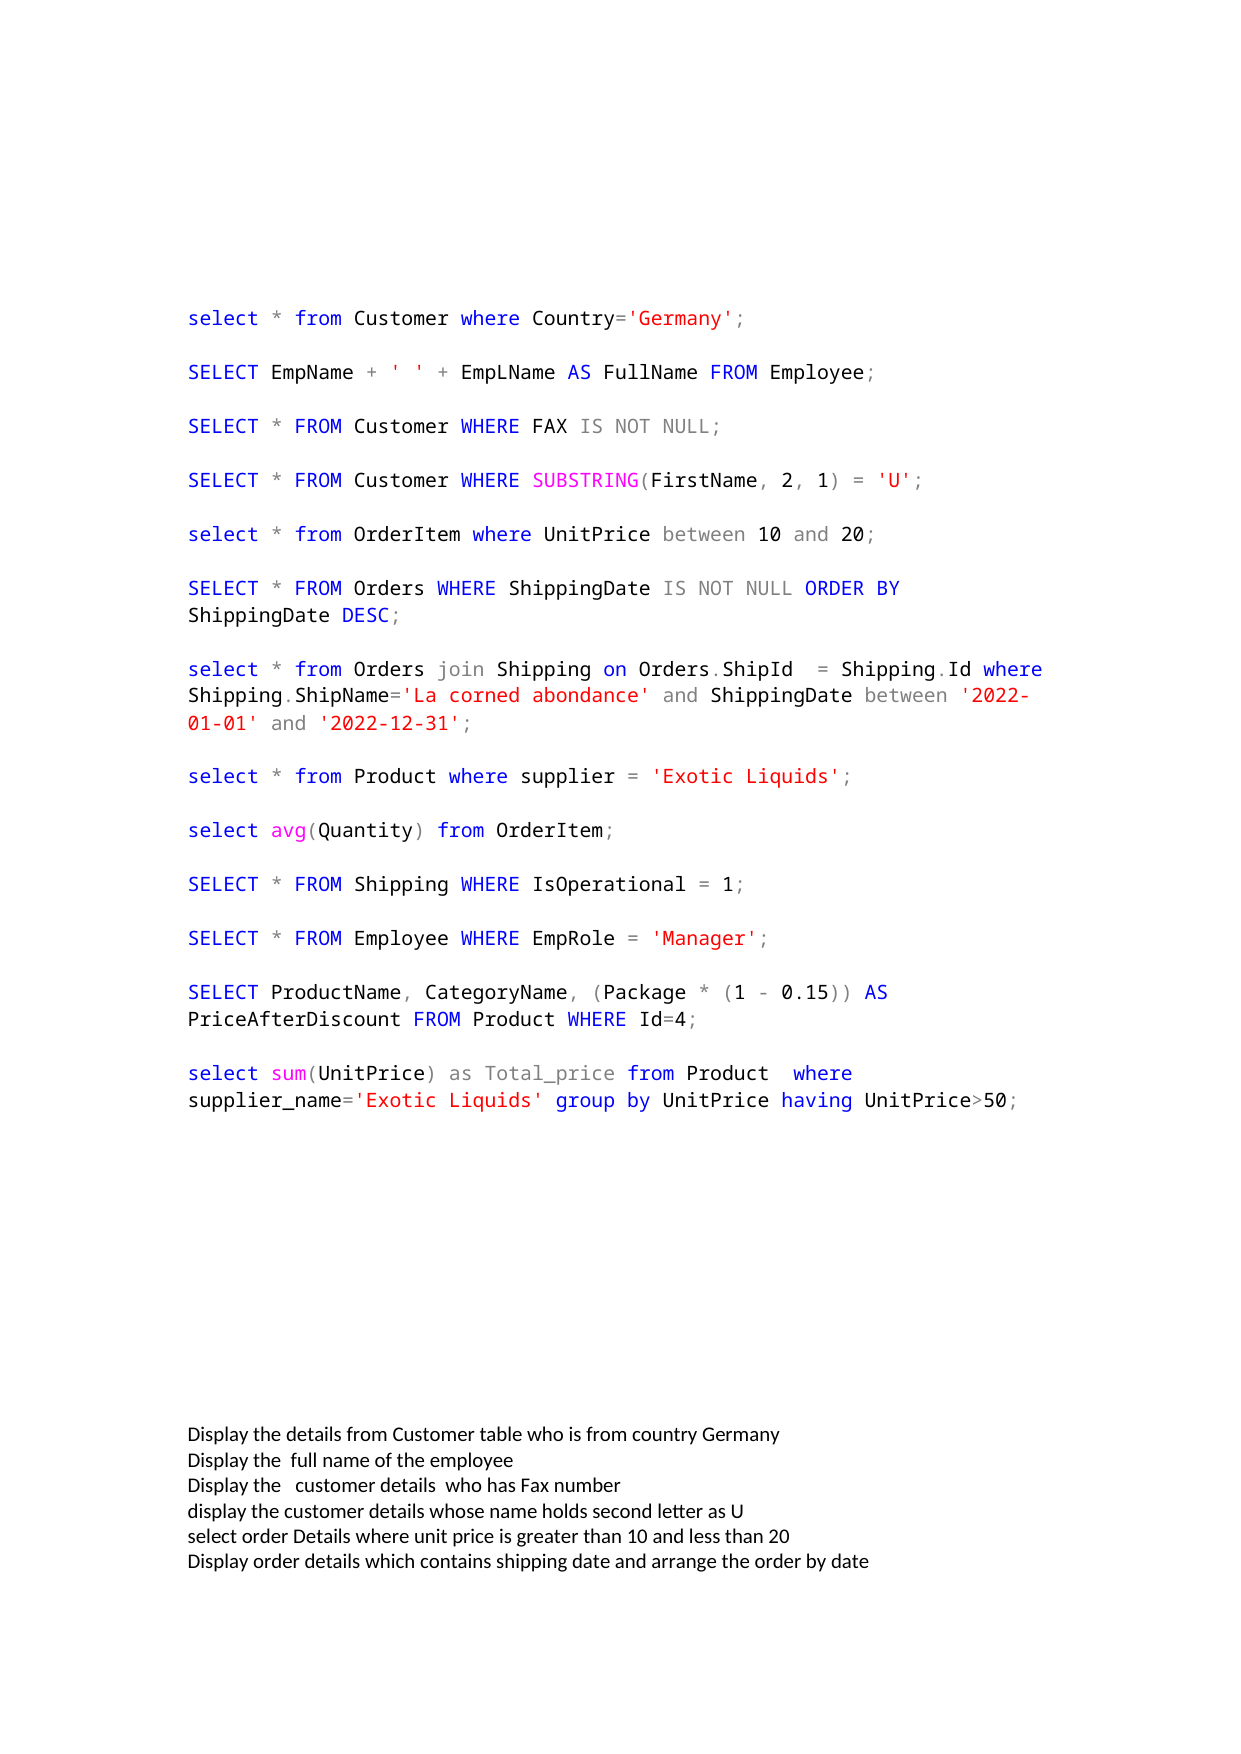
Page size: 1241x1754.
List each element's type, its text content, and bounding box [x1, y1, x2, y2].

text Display the details from Customer table who is from country Germany [187, 1422, 1053, 1447]
text select * from OrderItem where UnitPrice between 10 and 20; [187, 520, 1053, 547]
text SELECT ProductName, CategoryName, (Package * (1 - 0.15)) AS PriceAfterDiscount FROM Product WHERE Id=4; [187, 978, 1053, 1032]
text SELECT * FROM Employee WHERE EmpRole = 'Manager'; [187, 924, 1053, 952]
text select * from Customer where Country='Germany'; [187, 304, 1053, 331]
text display the customer details whose name holds second letter as U [187, 1498, 1053, 1523]
text Display the customer details who has Fax number [187, 1472, 1053, 1498]
text Display order details which contains shipping date and arrange the order by date [187, 1549, 1053, 1574]
text select avg(Quantity) from OrderItem; [187, 817, 1053, 844]
text select order Details where unit price is greater than 10 and less than 20 [187, 1523, 1053, 1549]
text SELECT * FROM Orders WHERE ShippingDate IS NOT NULL ORDER BY ShippingDate DESC; [187, 574, 1053, 628]
text SELECT EmpName + ' ' + EmpLName AS FullName FROM Employee; [187, 358, 1053, 385]
text Display the full name of the employee [187, 1447, 1053, 1472]
text select * from Product where supplier = 'Exotic Liquids'; [187, 763, 1053, 790]
text select * from Orders join Shipping on Orders.ShipId = Shipping.Id where Shipping.ShipName='La corned abondance' and ShippingDate between '2022-01-01' and '2022-12-31'; [187, 655, 1053, 736]
text SELECT * FROM Customer WHERE SUBSTRING(FirstName, 2, 1) = 'U'; [187, 466, 1053, 493]
text SELECT * FROM Shipping WHERE IsOperational = 1; [187, 871, 1053, 898]
text select sum(UnitPrice) as Total_price from Product where supplier_name='Exotic Liquids' group by UnitPrice having UnitPrice>50; [187, 1059, 1053, 1113]
text SELECT * FROM Customer WHERE FAX IS NOT NULL; [187, 412, 1053, 439]
